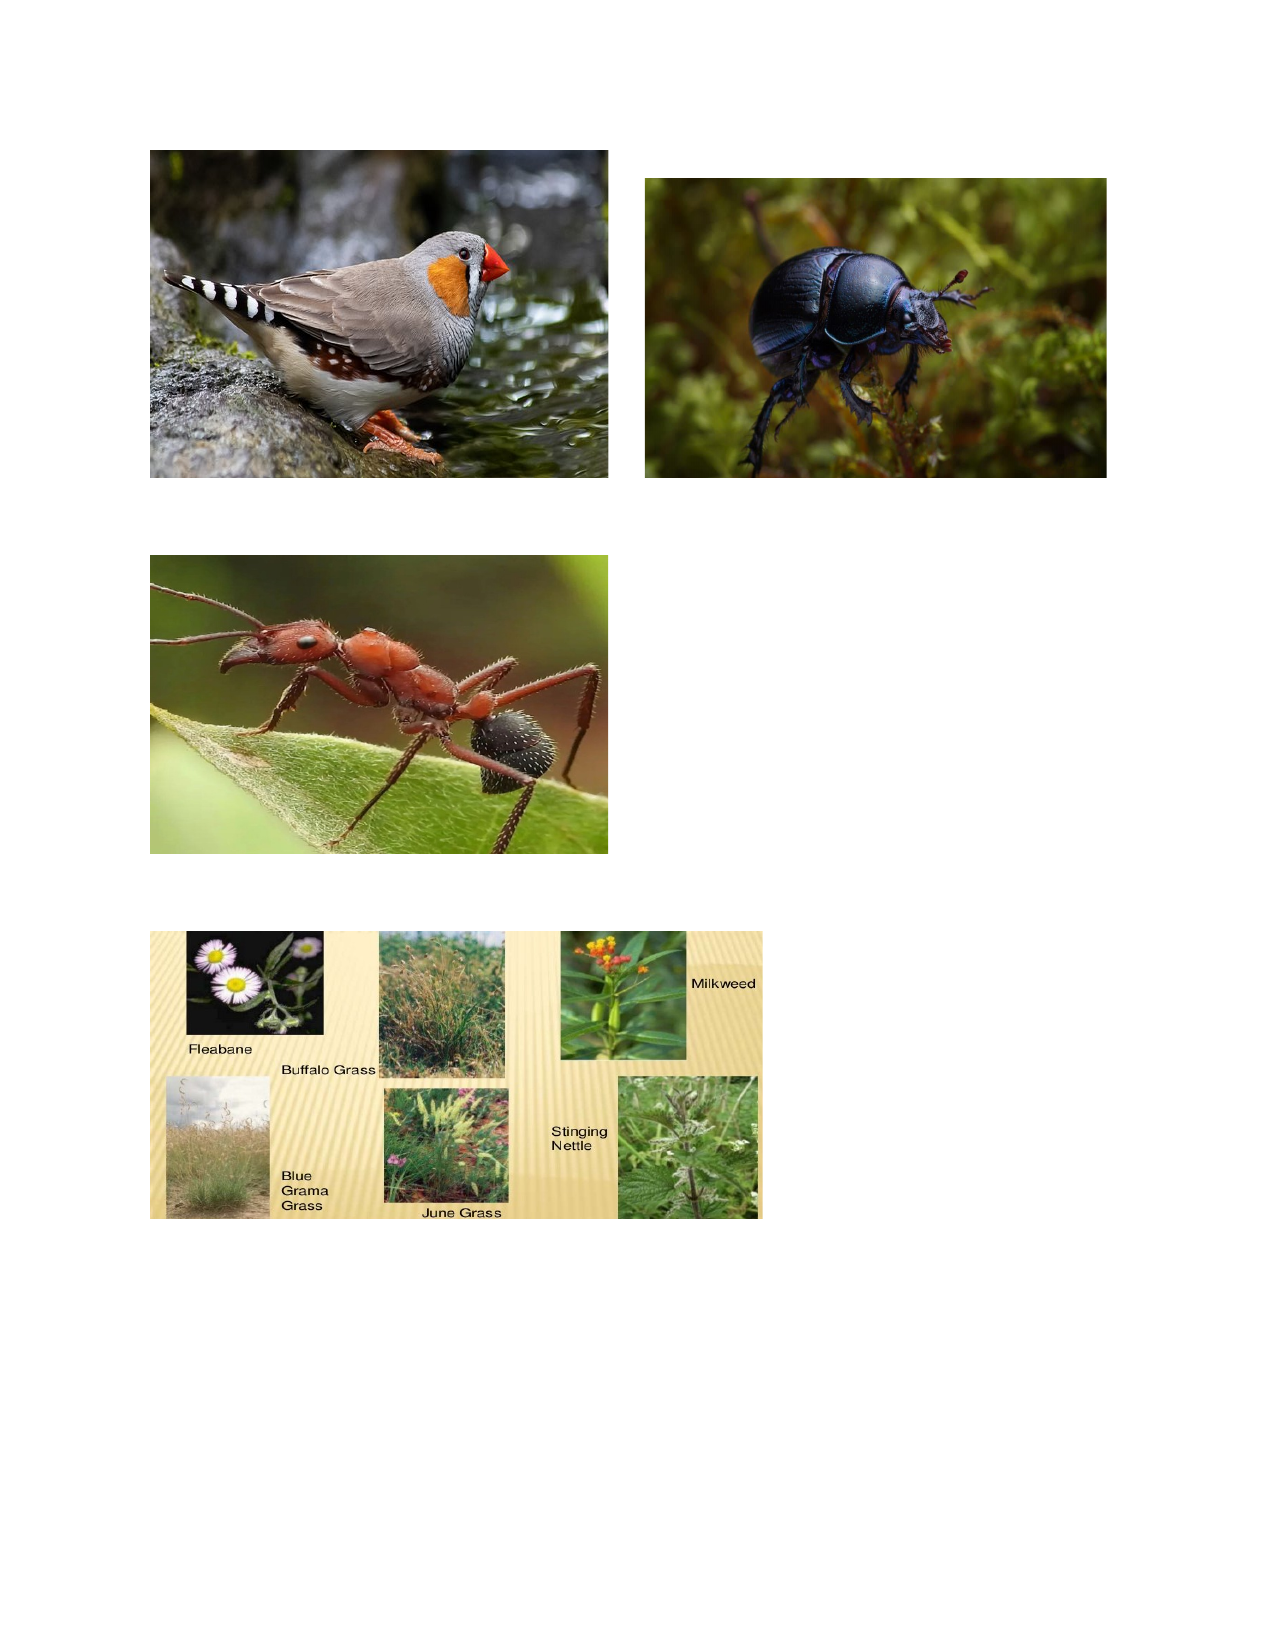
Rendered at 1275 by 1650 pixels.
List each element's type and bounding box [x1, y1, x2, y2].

picture [150, 555, 609, 854]
picture [150, 150, 609, 478]
picture [150, 931, 763, 1219]
picture [644, 178, 1107, 478]
